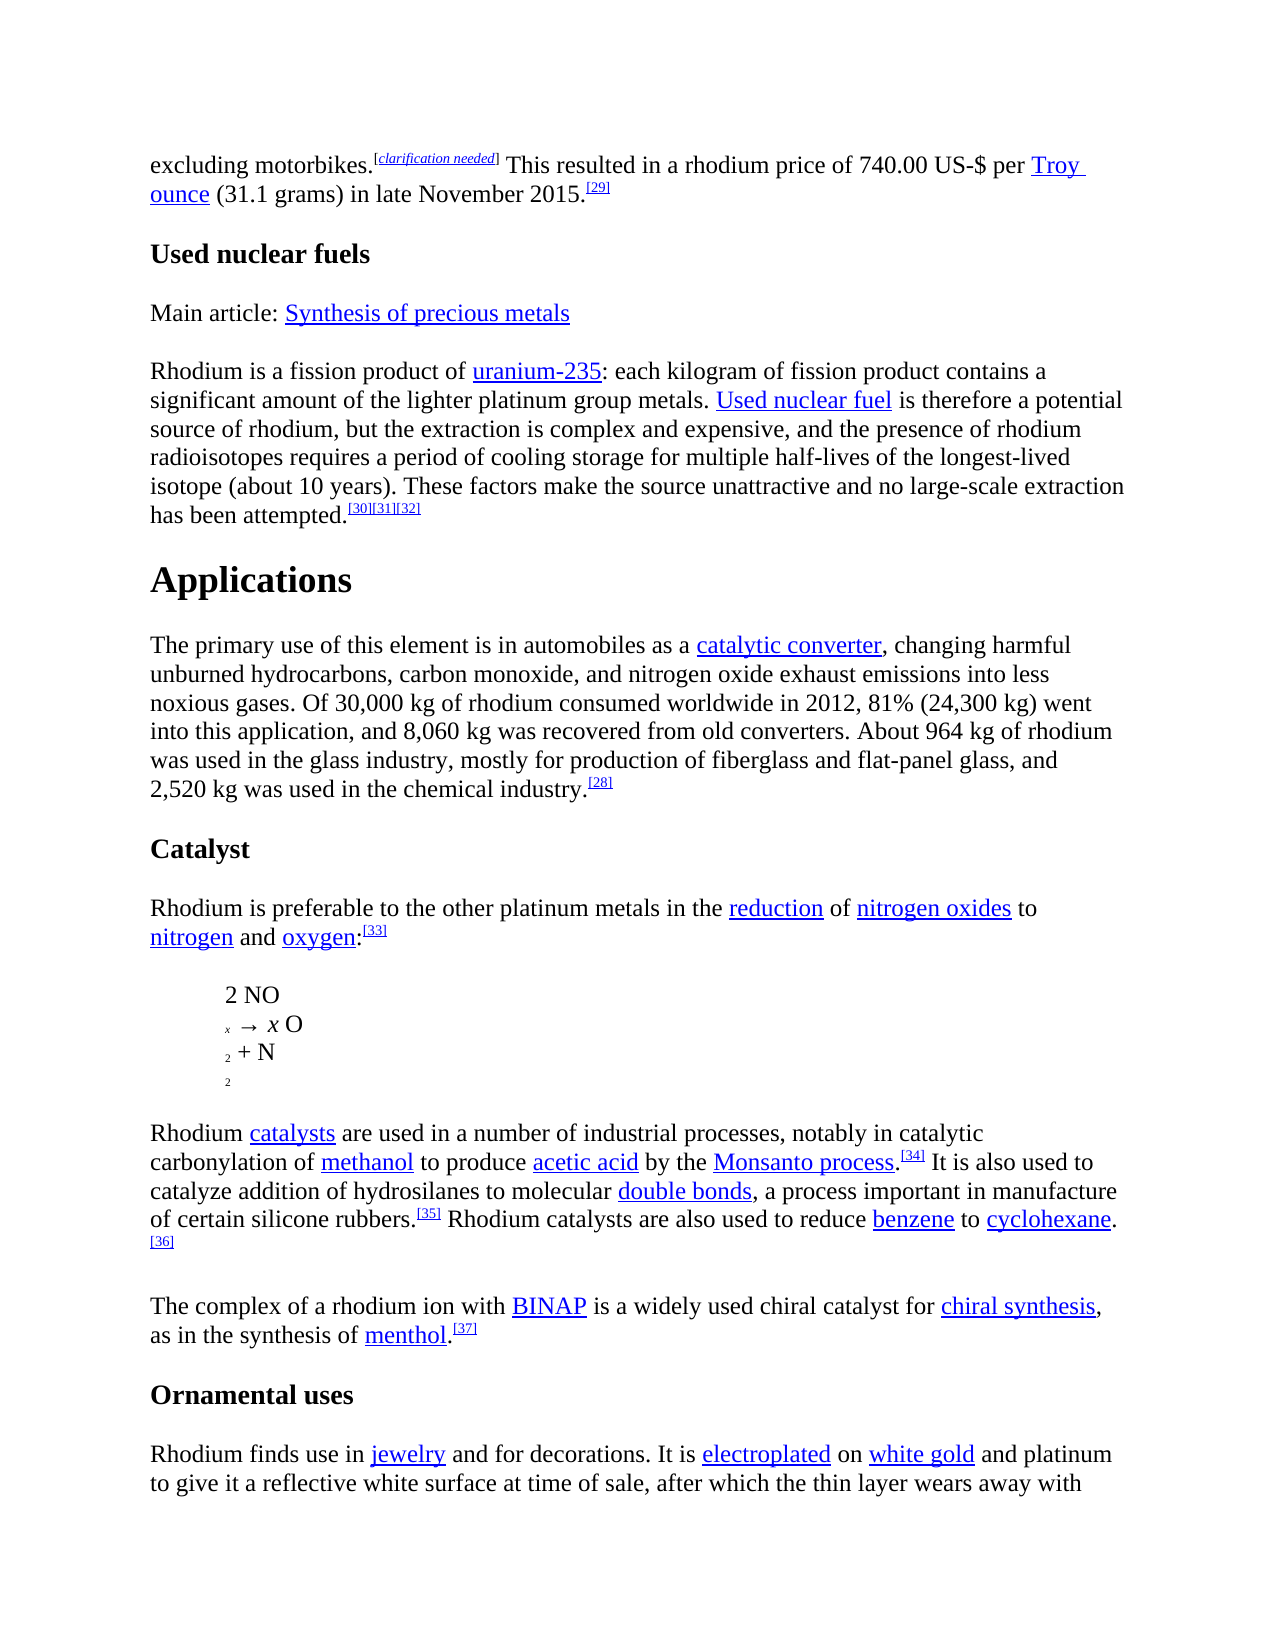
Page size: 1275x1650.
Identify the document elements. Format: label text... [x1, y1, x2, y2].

text Rhodium catalysts are used in a number of industrial processes, notably in catalytic carbonylation of methanol to produce acetic acid by the Monsanto process.[34] It is also used to catalyze addition of hydrosilanes to molecular double bonds, a process important in manufacture of certain silicone rubbers.[35] Rhodium catalysts are also used to reduce benzene to cyclohexane.[36] [150, 1118, 1125, 1262]
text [150, 1439, 1125, 1497]
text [150, 150, 1125, 207]
text Applications [150, 558, 1125, 601]
text The complex of a rhodium ion with BINAP is a widely used chiral catalyst for chiral synthesis, as in the synthesis of menthol.[37] [150, 1291, 1125, 1349]
text Main article: Synthesis of precious metals [150, 298, 1125, 327]
text 2 NO x → x O 2 + N 2 [225, 980, 1125, 1089]
text Rhodium is a fission product of uranium-235: each kilogram of fission product contains a significant amount of the lighter platinum group metals. Used nuclear fuel is therefore a potential source of rhodium, but the extraction is complex and expensive, and the presence of rhodium radioisotopes requires a period of cooling storage for multiple half-lives of the longest-lived isotope (about 10 years). These factors make the source unattractive and no large-scale extraction has been attempted.[30][31][32] [150, 356, 1125, 529]
text Catalyst [150, 832, 1125, 864]
text The primary use of this element is in automobiles as a catalytic converter, changing harmful unburned hydrocarbons, carbon monoxide, and nitrogen oxide exhaust emissions into less noxious gases. Of 30,000 kg of rhodium consumed worldwide in 2012, 81% (24,300 kg) went into this application, and 8,060 kg was recovered from old converters. About 964 kg of rhodium was used in the glass industry, mostly for production of fiberglass and flat-panel glass, and 2,520 kg was used in the chemical industry.[28] [150, 630, 1125, 803]
text Used nuclear fuels [150, 237, 1125, 269]
text Rhodium is preferable to the other platinum metals in the reduction of nitrogen oxides to nitrogen and oxygen:[33] [150, 893, 1125, 951]
text Ornamental uses [150, 1378, 1125, 1410]
